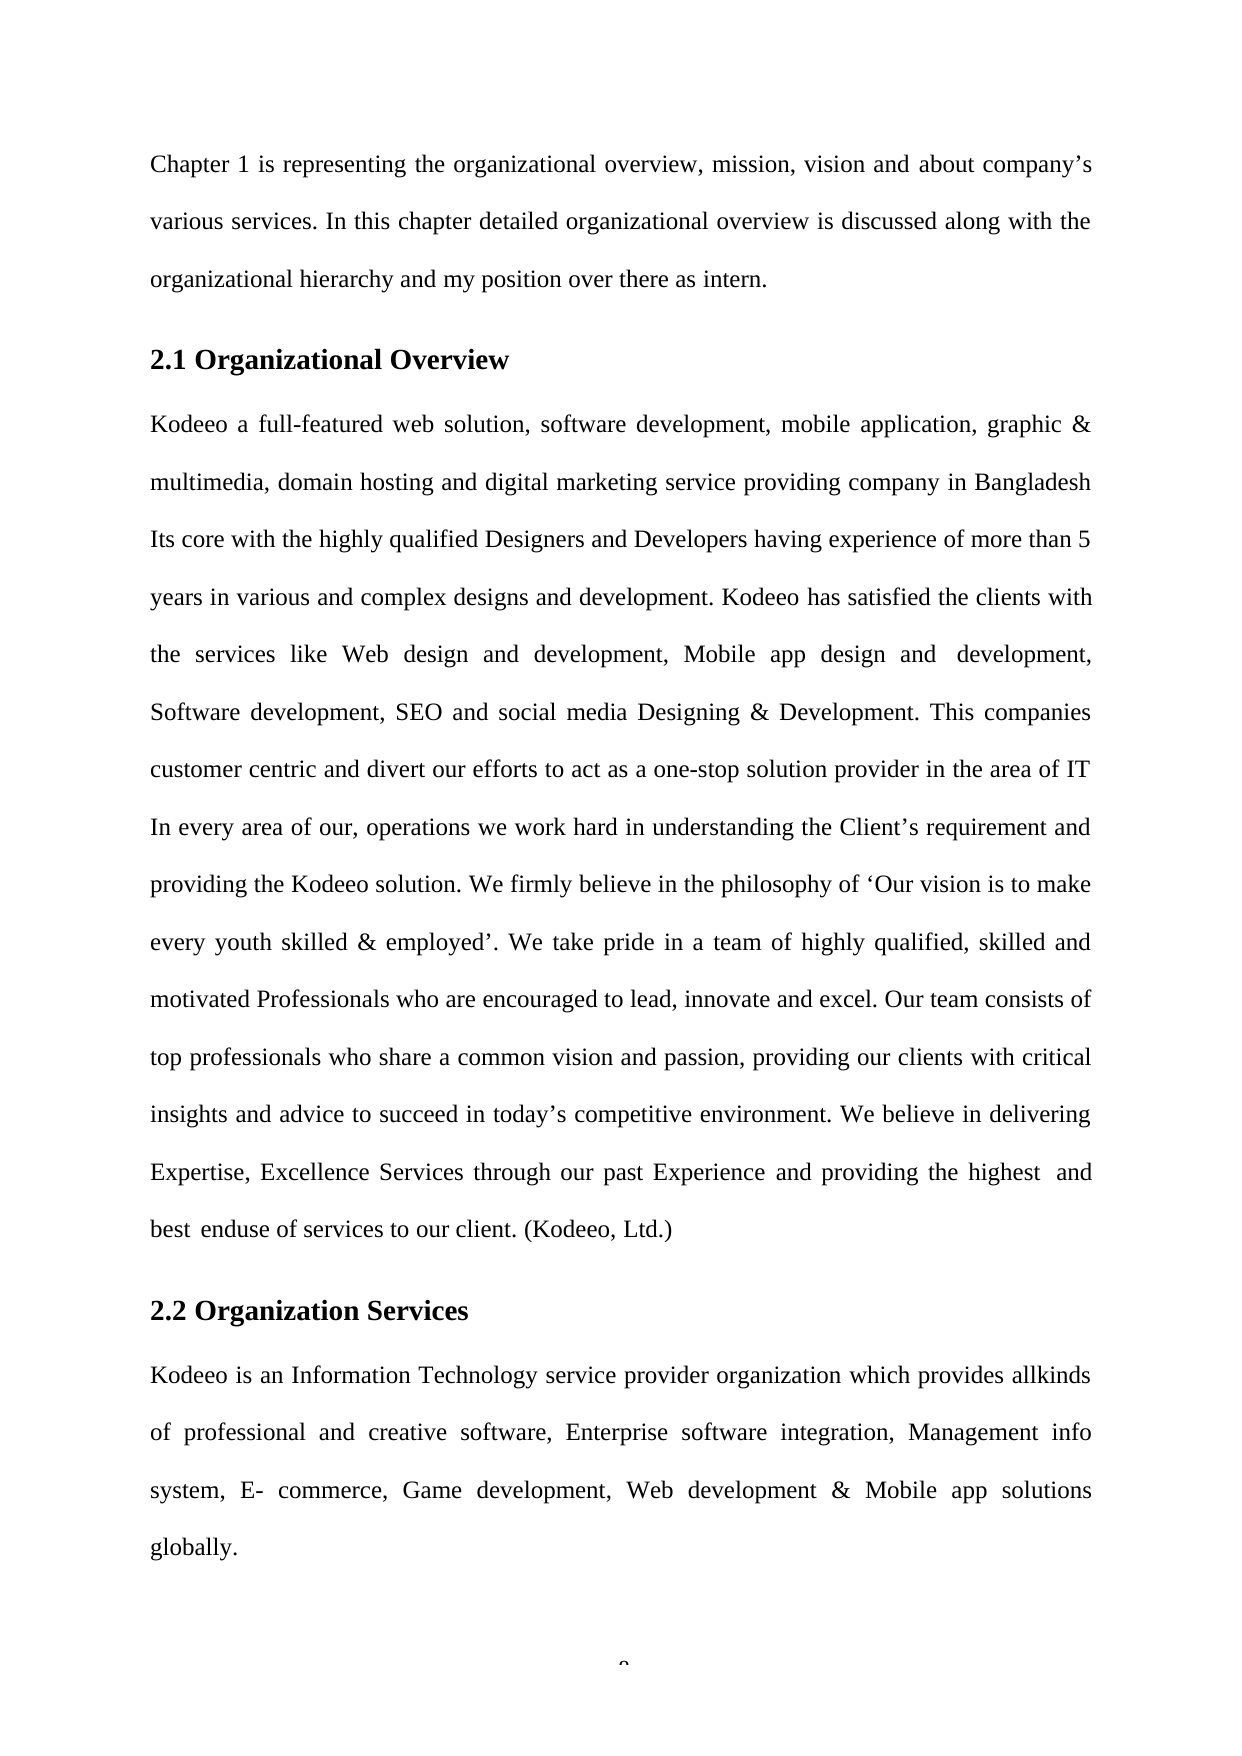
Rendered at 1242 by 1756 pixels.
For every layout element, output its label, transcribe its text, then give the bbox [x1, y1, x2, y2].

text Kodeeo is an Information Technology service provider organization which provides allkinds of professional and creative software, Enterprise software integration, Management info system, E- commerce, Game development, Web development & Mobile app solutions globally. [150, 1360, 1092, 1561]
text Kodeeo a full-featured web solution, software development, mobile application, graphic & multimedia, domain hosting and digital marketing service providing company in Bangladesh Its core with the highly qualified Designers and Developers having experience of more than 5 years in various and complex designs and development. Kodeeo has satisfied the clients with the services like Web design and development, Mobile app design and development, Software development, SEO and social media Designing & Development. This companies customer centric and divert our efforts to act as a one-stop solution provider in the area of IT In every area of our, operations we work hard in understanding the Client’s requirement and providing the Kodeeo solution. We firmly believe in the philosophy of ‘Our vision is to make every youth skilled & employed’. We take pride in a team of highly qualified, skilled and motivated Professionals who are encouraged to lead, innovate and excel. Our team consists of top professionals who share a common vision and passion, providing our clients with critical insights and advice to succeed in today’s competitive environment. We believe in delivering Expertise, Excellence Services through our past Experience and providing the highest and best enduse of services to our client. (Kodeeo, Ltd.) [150, 409, 1092, 1243]
subtitle Organizational Overview [150, 342, 1106, 376]
subtitle Organization Services [150, 1293, 1106, 1326]
text Chapter 1 is representing the organizational overview, mission, vision and about company’s various services. In this chapter detailed organizational overview is discussed along with the organizational hierarchy and my position over there as intern. [150, 149, 1092, 293]
